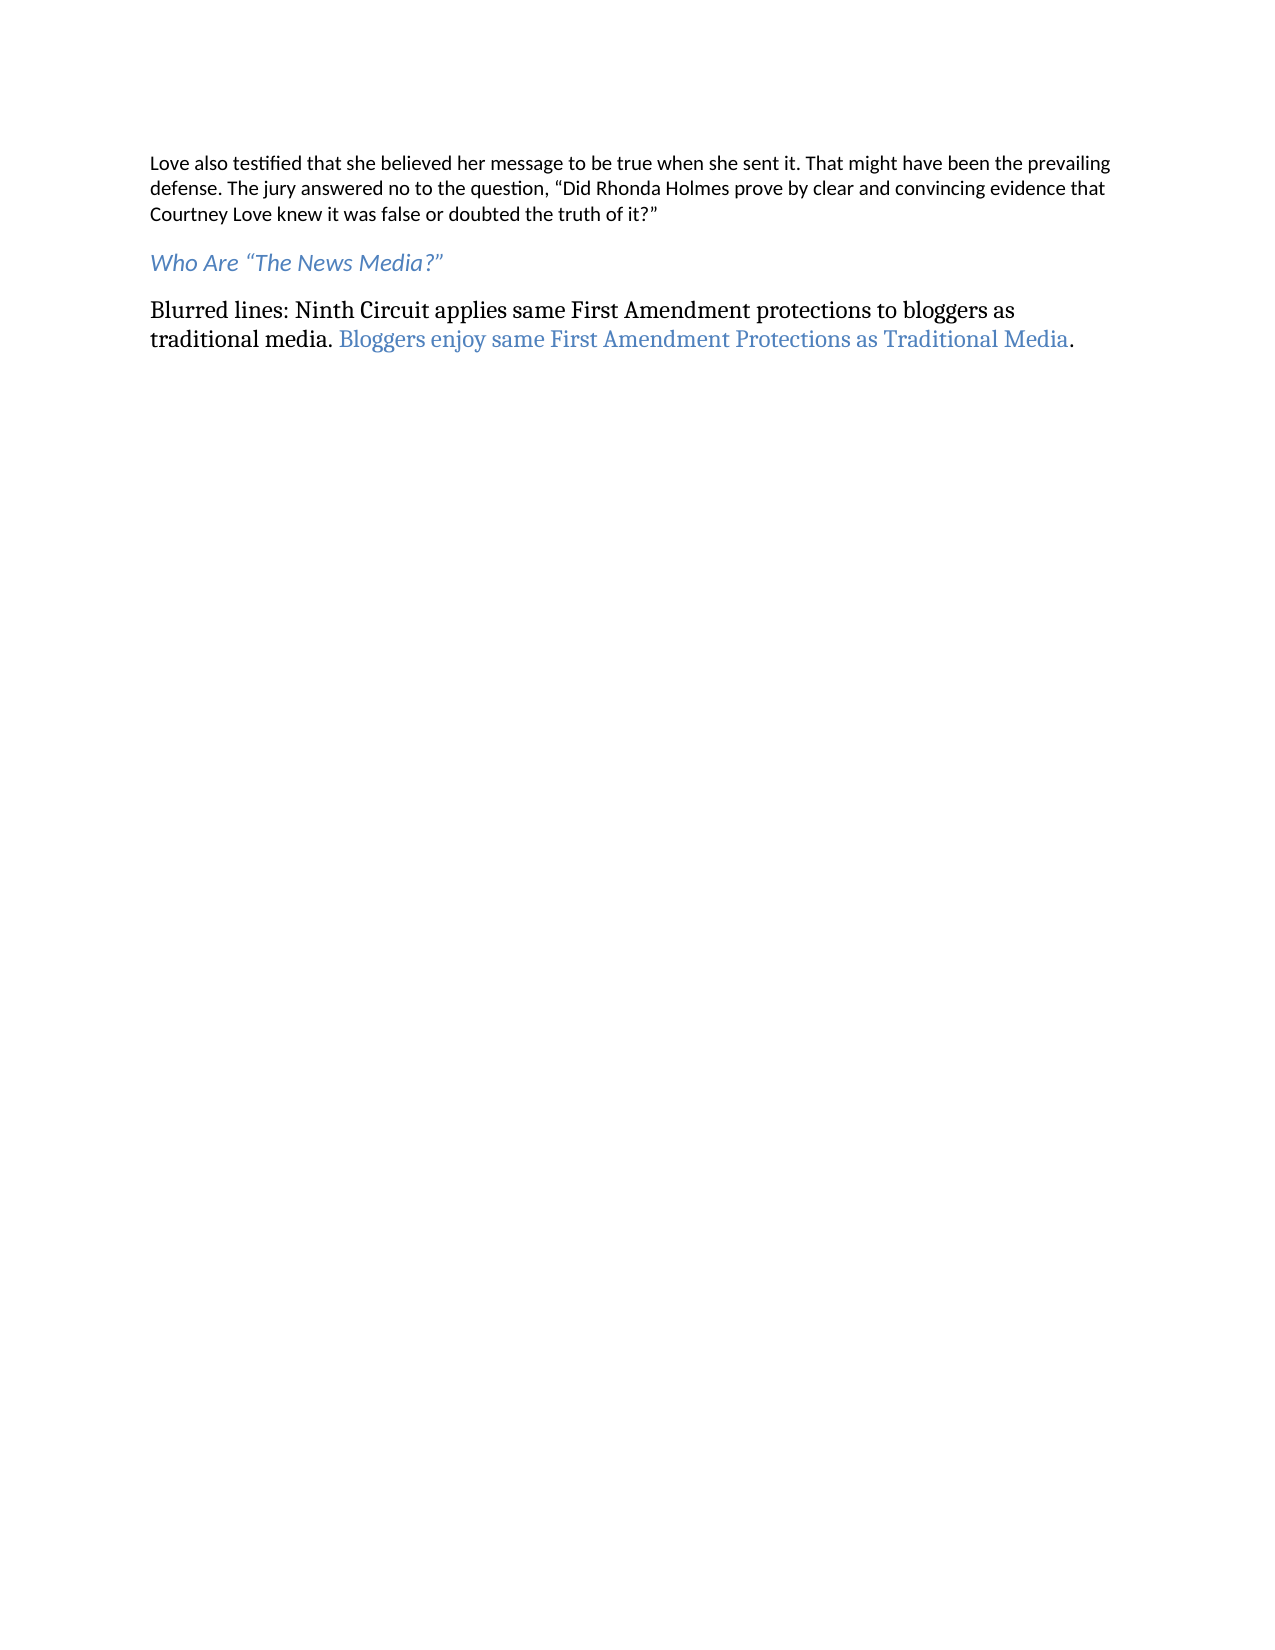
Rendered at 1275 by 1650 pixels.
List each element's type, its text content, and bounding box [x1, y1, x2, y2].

subtitle Who Are “The News Media?” [150, 247, 1125, 278]
text Blurred lines: Ninth Circuit applies same First Amendment protections to bloggers as traditional media. Bloggers enjoy same First Amendment Protections as Traditional Media. [150, 296, 1125, 354]
text Love also testified that she believed her message to be true when she sent it. That might have been the prevailing defense. The jury answered no to the question, “Did Rhonda Holmes prove by clear and convincing evidence that Courtney Love knew it was false or doubted the truth of it?” [150, 150, 1125, 226]
